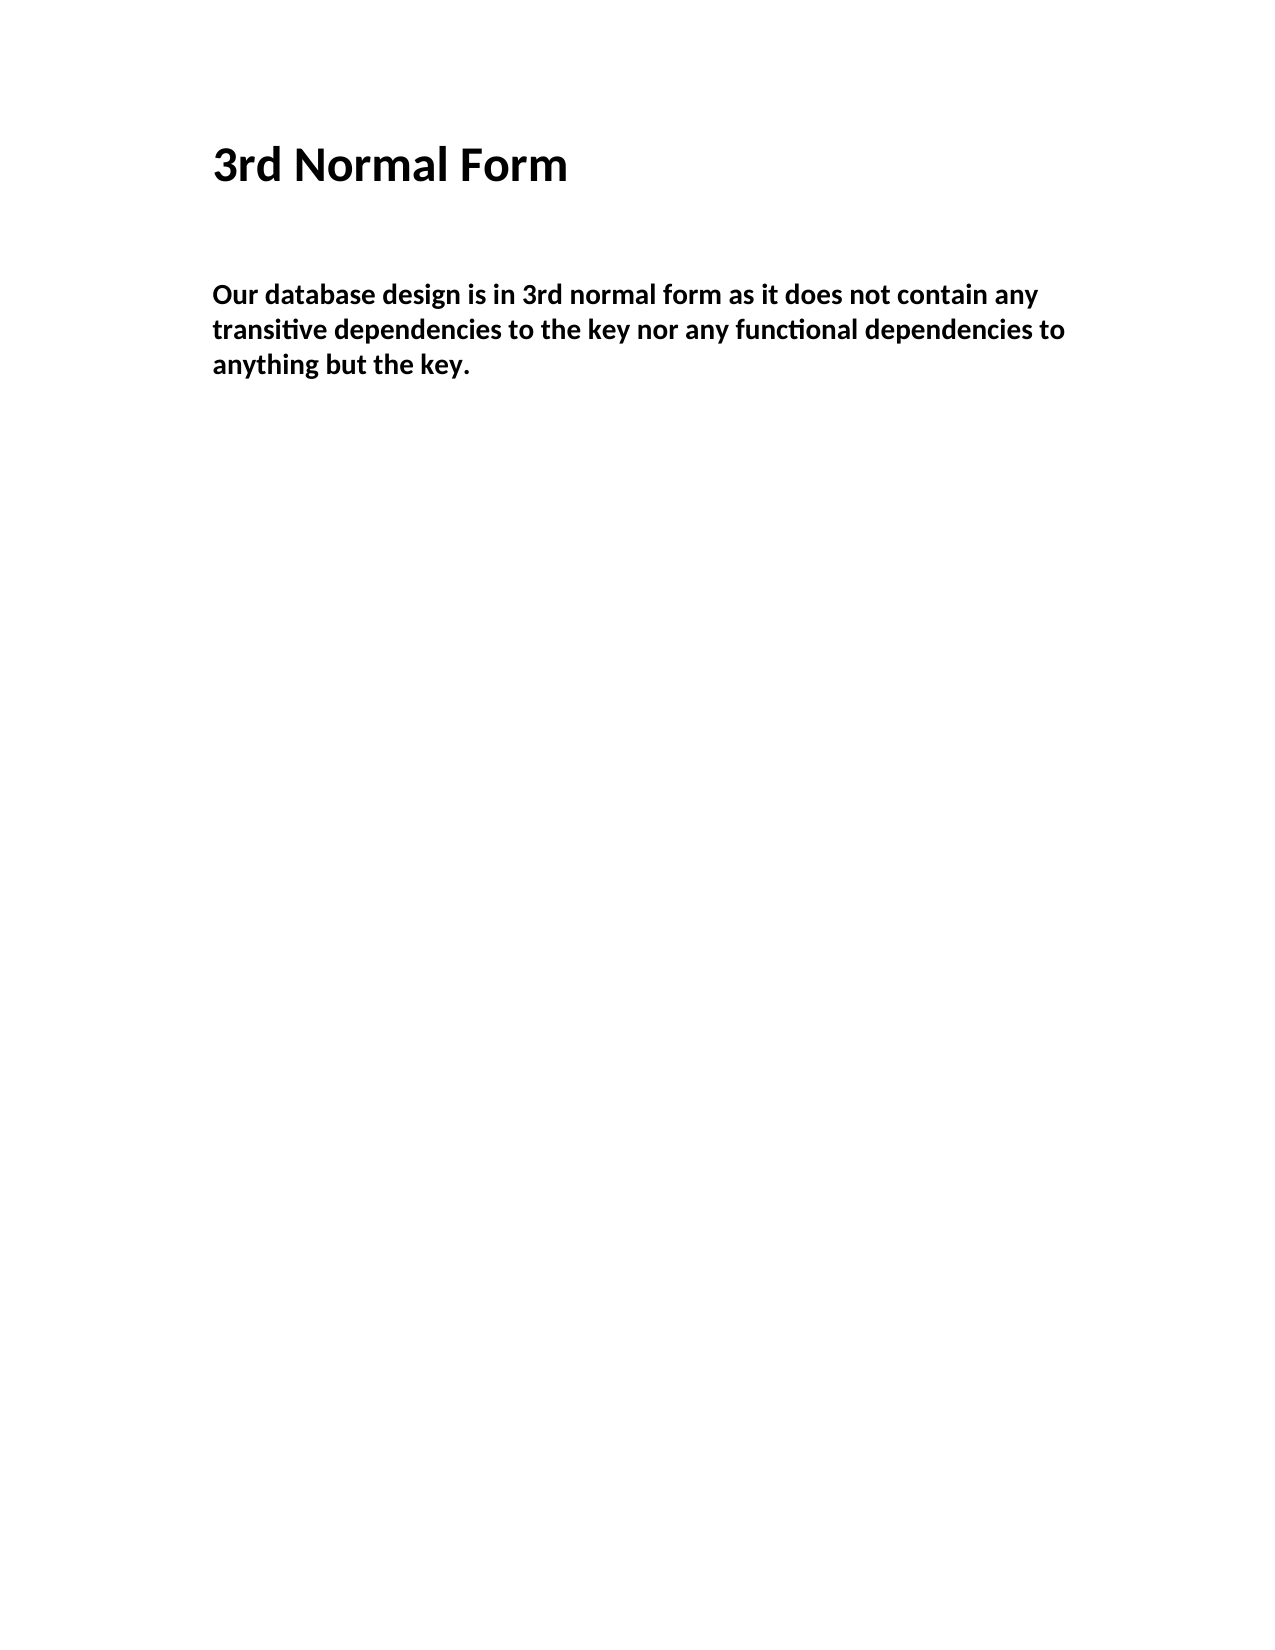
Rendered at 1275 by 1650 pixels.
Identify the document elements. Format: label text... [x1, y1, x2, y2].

text Our database design is in 3rd normal form as it does not contain any transitive dependencies to the key nor any functional dependencies to anything but the key. [212, 277, 1113, 382]
text 3rd Normal Form [212, 133, 1113, 194]
